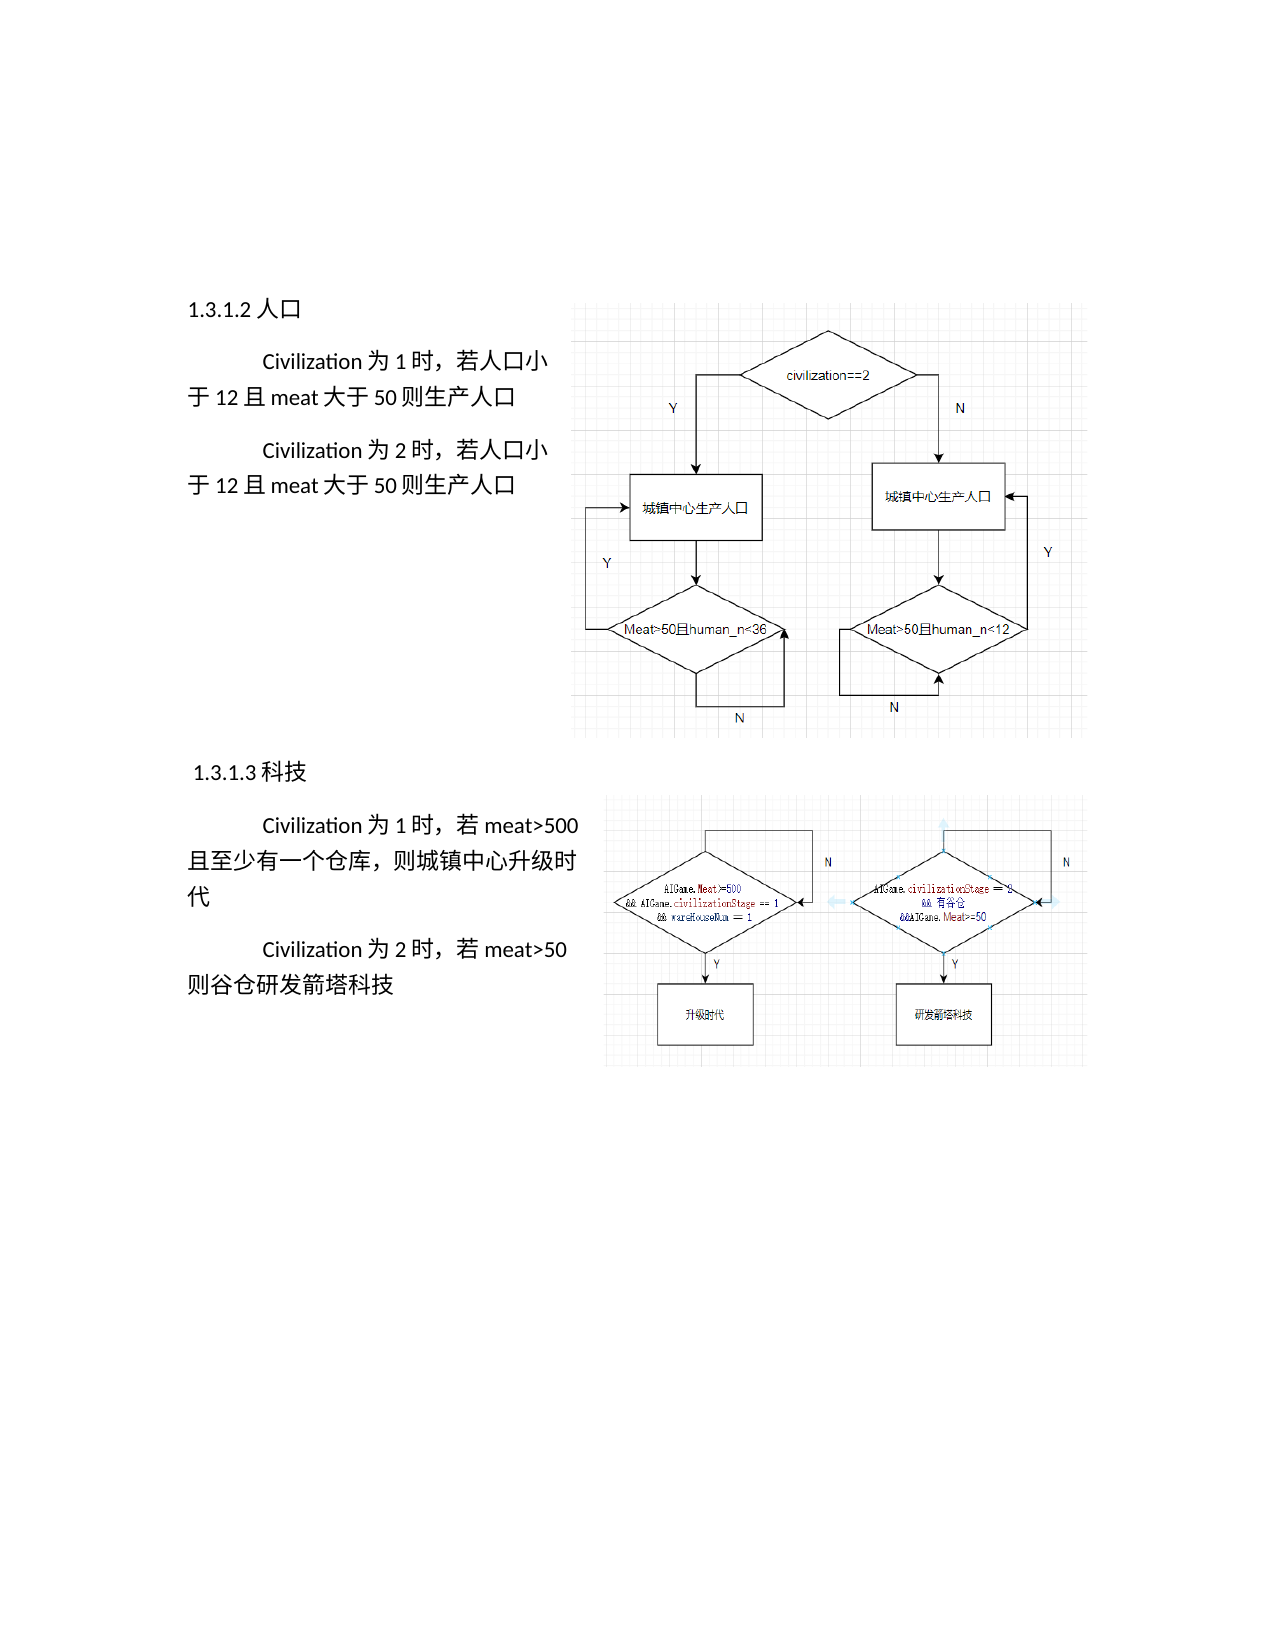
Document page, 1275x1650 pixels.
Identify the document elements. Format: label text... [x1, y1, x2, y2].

text Civilization为2时，若meat>50则谷仓研发箭塔科技 [187, 931, 603, 1000]
text Civilization为1时，若人口小于12且meat大于50则生产人口 [187, 343, 571, 412]
text Civilization为1时，若meat>500且至少有一个仓库，则城镇中心升级时代 [187, 807, 603, 912]
text 1.3.1.3 科技 [187, 754, 1087, 787]
picture [571, 303, 1088, 738]
picture [603, 795, 1088, 1067]
text 1.3.1.2 人口 [187, 291, 1087, 324]
text Civilization为2时，若人口小于12且meat大于50则生产人口 [187, 431, 571, 501]
